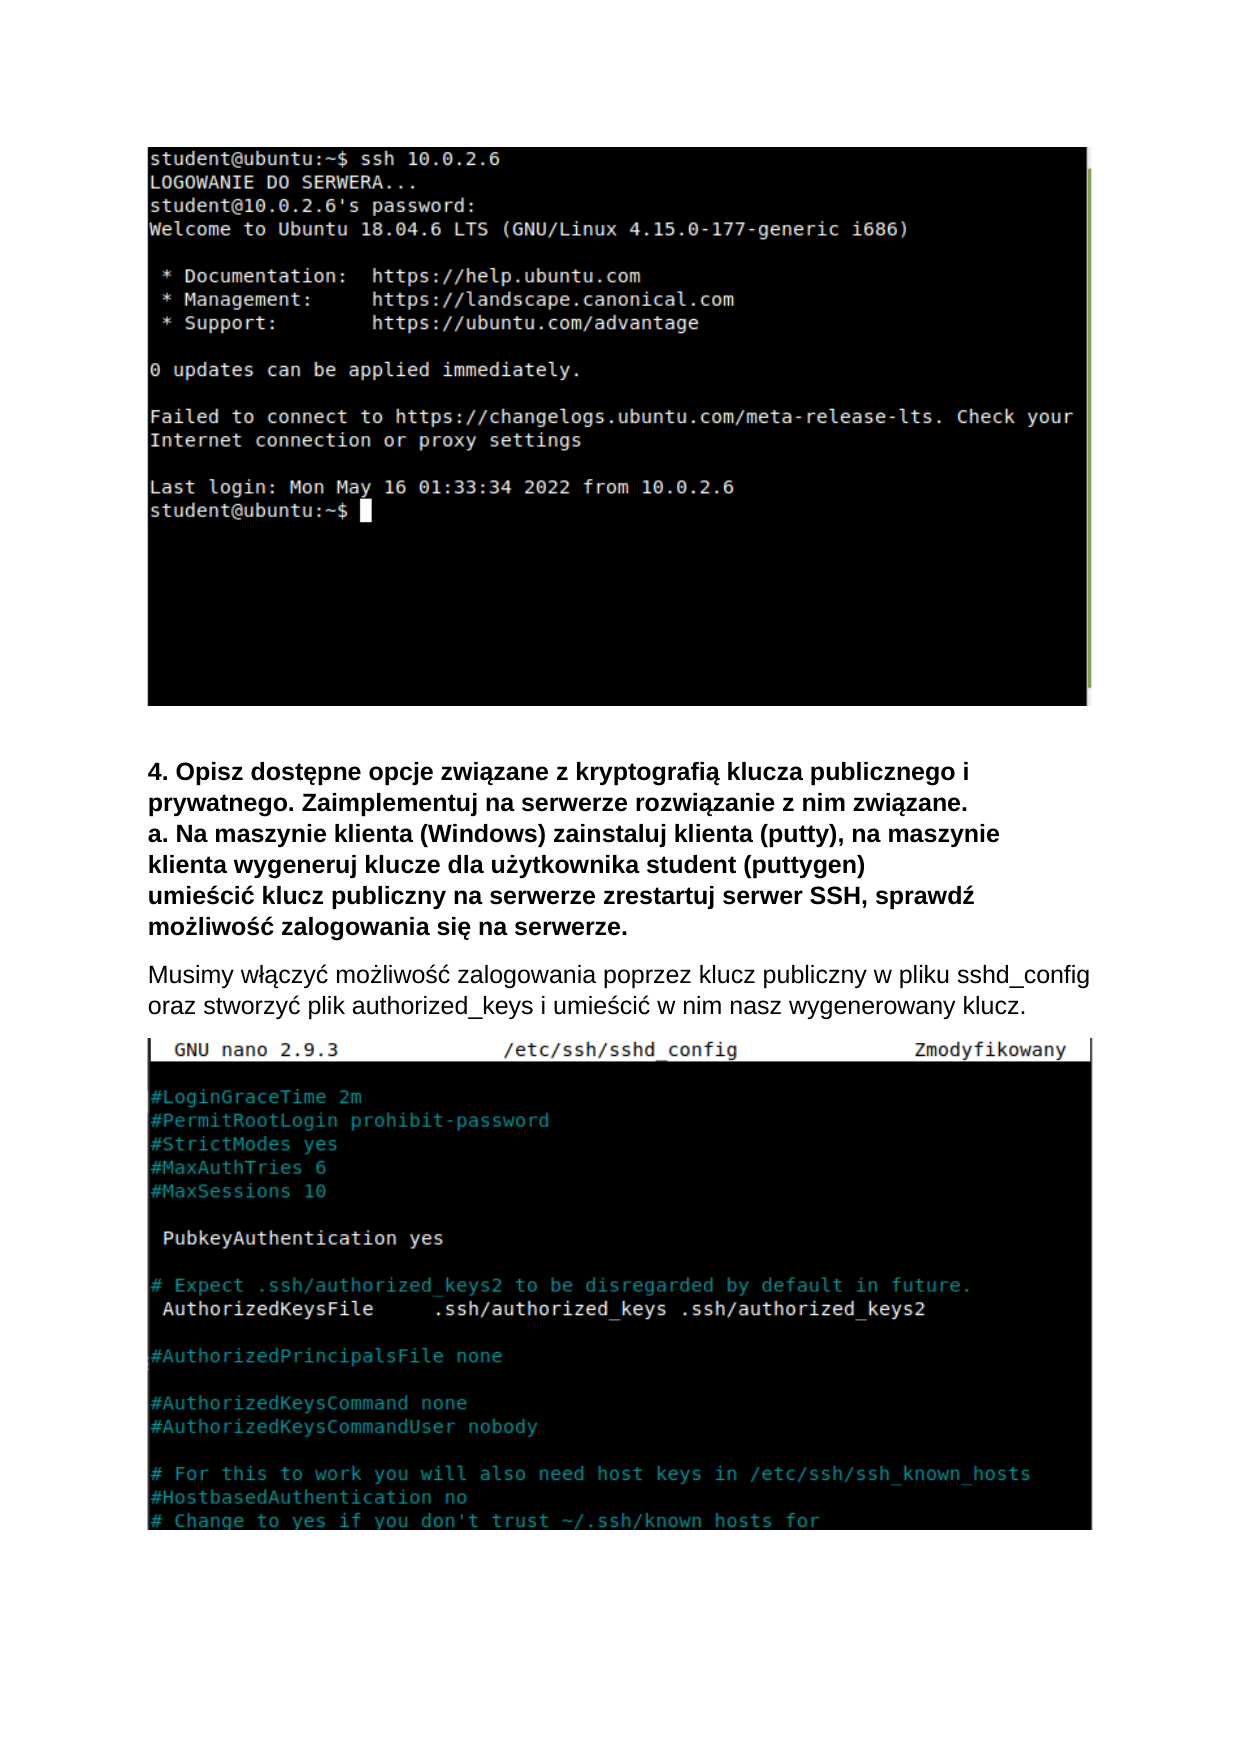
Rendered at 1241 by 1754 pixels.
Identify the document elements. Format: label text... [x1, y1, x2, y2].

picture [147, 1038, 1093, 1530]
picture [147, 147, 1092, 706]
text Musimy włączyć możliwość zalogowania poprzez klucz publiczny w pliku sshd_config oraz stworzyć plik authorized_keys i umieścić w nim nasz wygenerowany klucz. [148, 960, 1093, 1020]
text 4. Opisz dostępne opcje związane z kryptografią klucza publicznego i prywatnego. Zaimplementuj na serwerze rozwiązanie z nim związane. a. Na maszynie klienta (Windows) zainstaluj klienta (putty), na maszynie klienta wygeneruj klucze dla użytkownika student (puttygen) umieścić klucz publiczny na serwerze zrestartuj serwer SSH, sprawdź możliwość zalogowania się na serwerze. [148, 724, 1093, 941]
